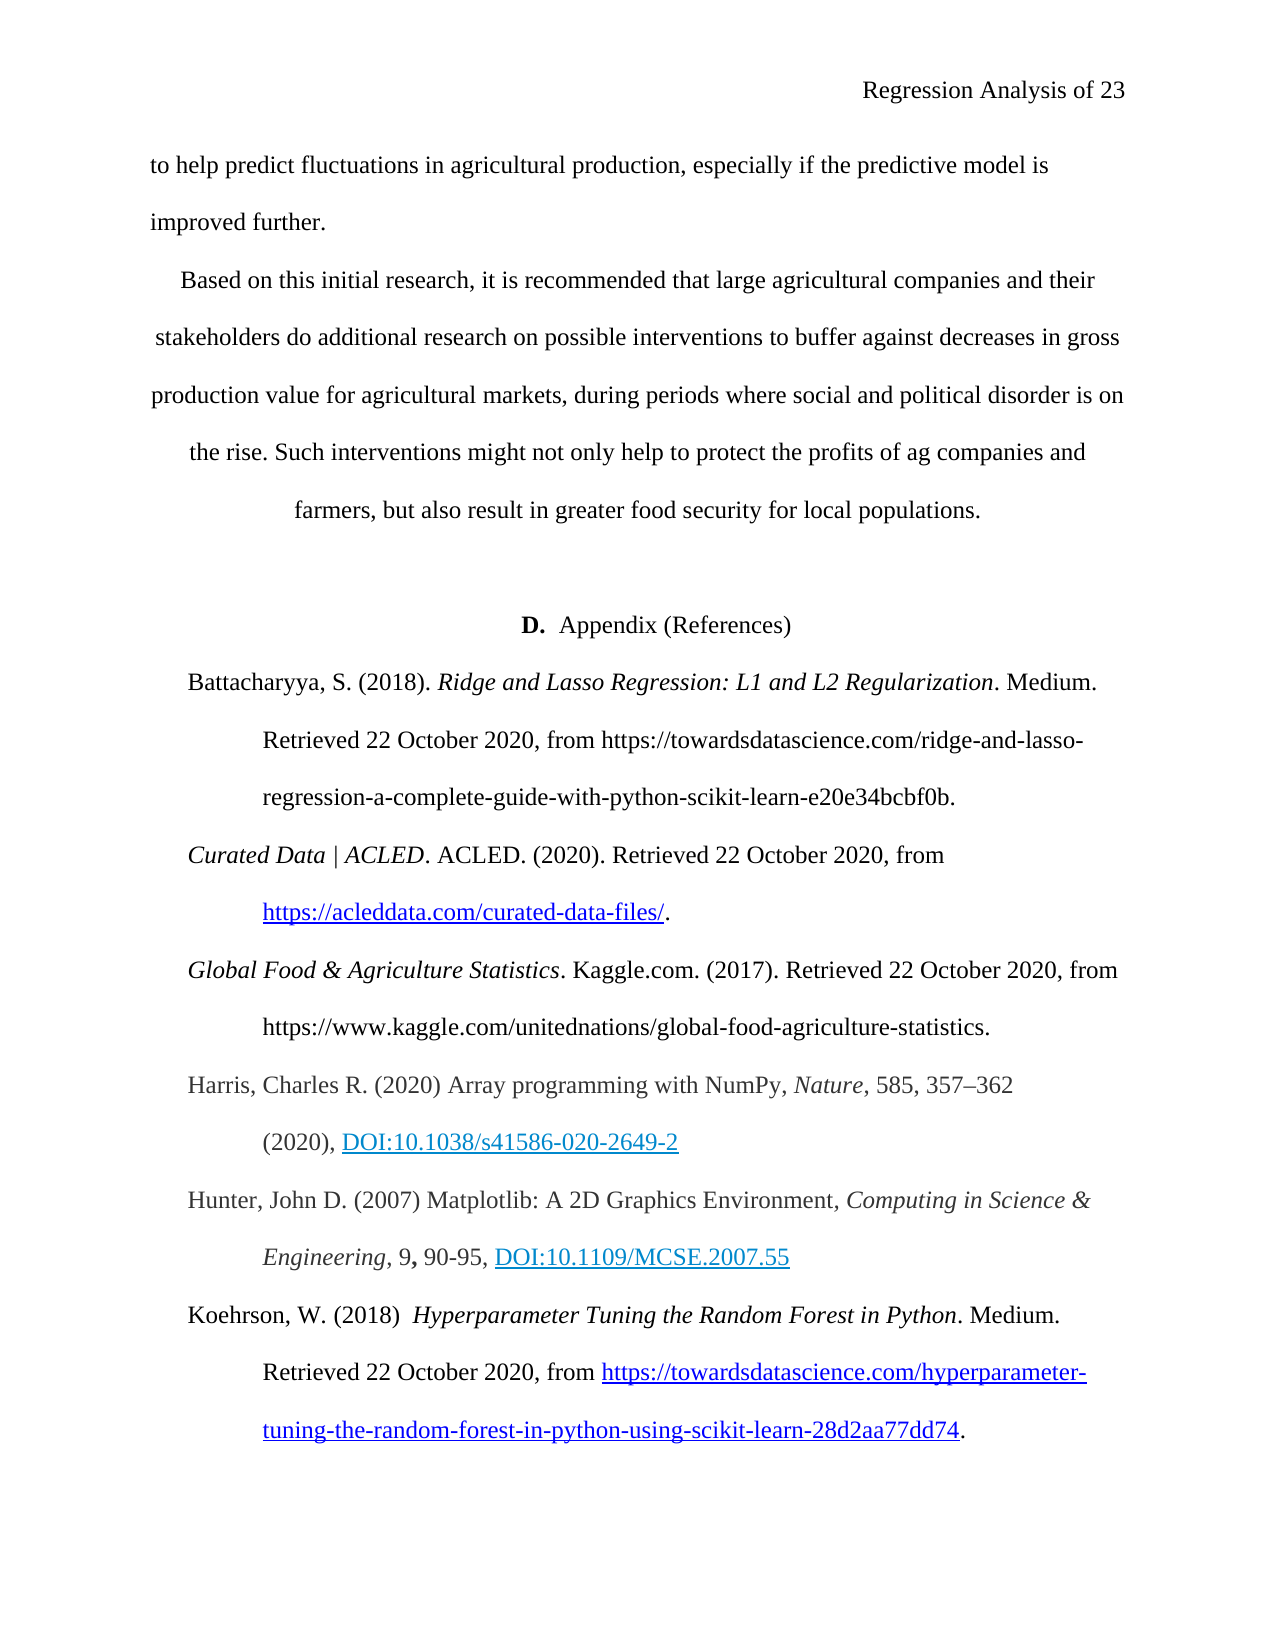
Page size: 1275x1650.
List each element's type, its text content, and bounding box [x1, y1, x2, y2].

text Harris, Charles R. (2020) Array programming with NumPy, Nature, 585, 357–362 (2020), DOI:10.1038/s41586-020-2649-2 [187, 1070, 1125, 1156]
list Appendix (References) [187, 610, 1125, 639]
text Koehrson, W. (2018) Hyperparameter Tuning the Random Forest in Python. Medium. Retrieved 22 October 2020, from https://towardsdatascience.com/hyperparameter-tuning-the-random-forest-in-python-using-scikit-learn-28d2aa77dd74. [187, 1300, 1125, 1444]
text Global Food & Agriculture Statistics. Kaggle.com. (2017). Retrieved 22 October 2020, from https://www.kaggle.com/unitednations/global-food-agriculture-statistics. [187, 955, 1125, 1041]
subtitle Based on this initial research, it is recommended that large agricultural companies and their stakeholders do additional research on possible interventions to buffer against decreases in gross production value for agricultural markets, during periods where social and political disorder is on the rise. Such interventions might not only help to protect the profits of ag companies and farmers, but also result in greater food security for local populations. [150, 265, 1125, 581]
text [150, 150, 1125, 236]
text Battacharyya, S. (2018). Ridge and Lasso Regression: L1 and L2 Regularization. Medium. Retrieved 22 October 2020, from https://towardsdatascience.com/ridge-and-lasso-regression-a-complete-guide-with-python-scikit-learn-e20e34bcbf0b. [187, 667, 1125, 811]
text Curated Data | ACLED. ACLED. (2020). Retrieved 22 October 2020, from https://acleddata.com/curated-data-files/. [187, 840, 1125, 926]
text Hunter, John D. (2007) Matplotlib: A 2D Graphics Environment, Computing in Science & Engineering, 9, 90-95, DOI:10.1109/MCSE.2007.55 [187, 1185, 1125, 1271]
